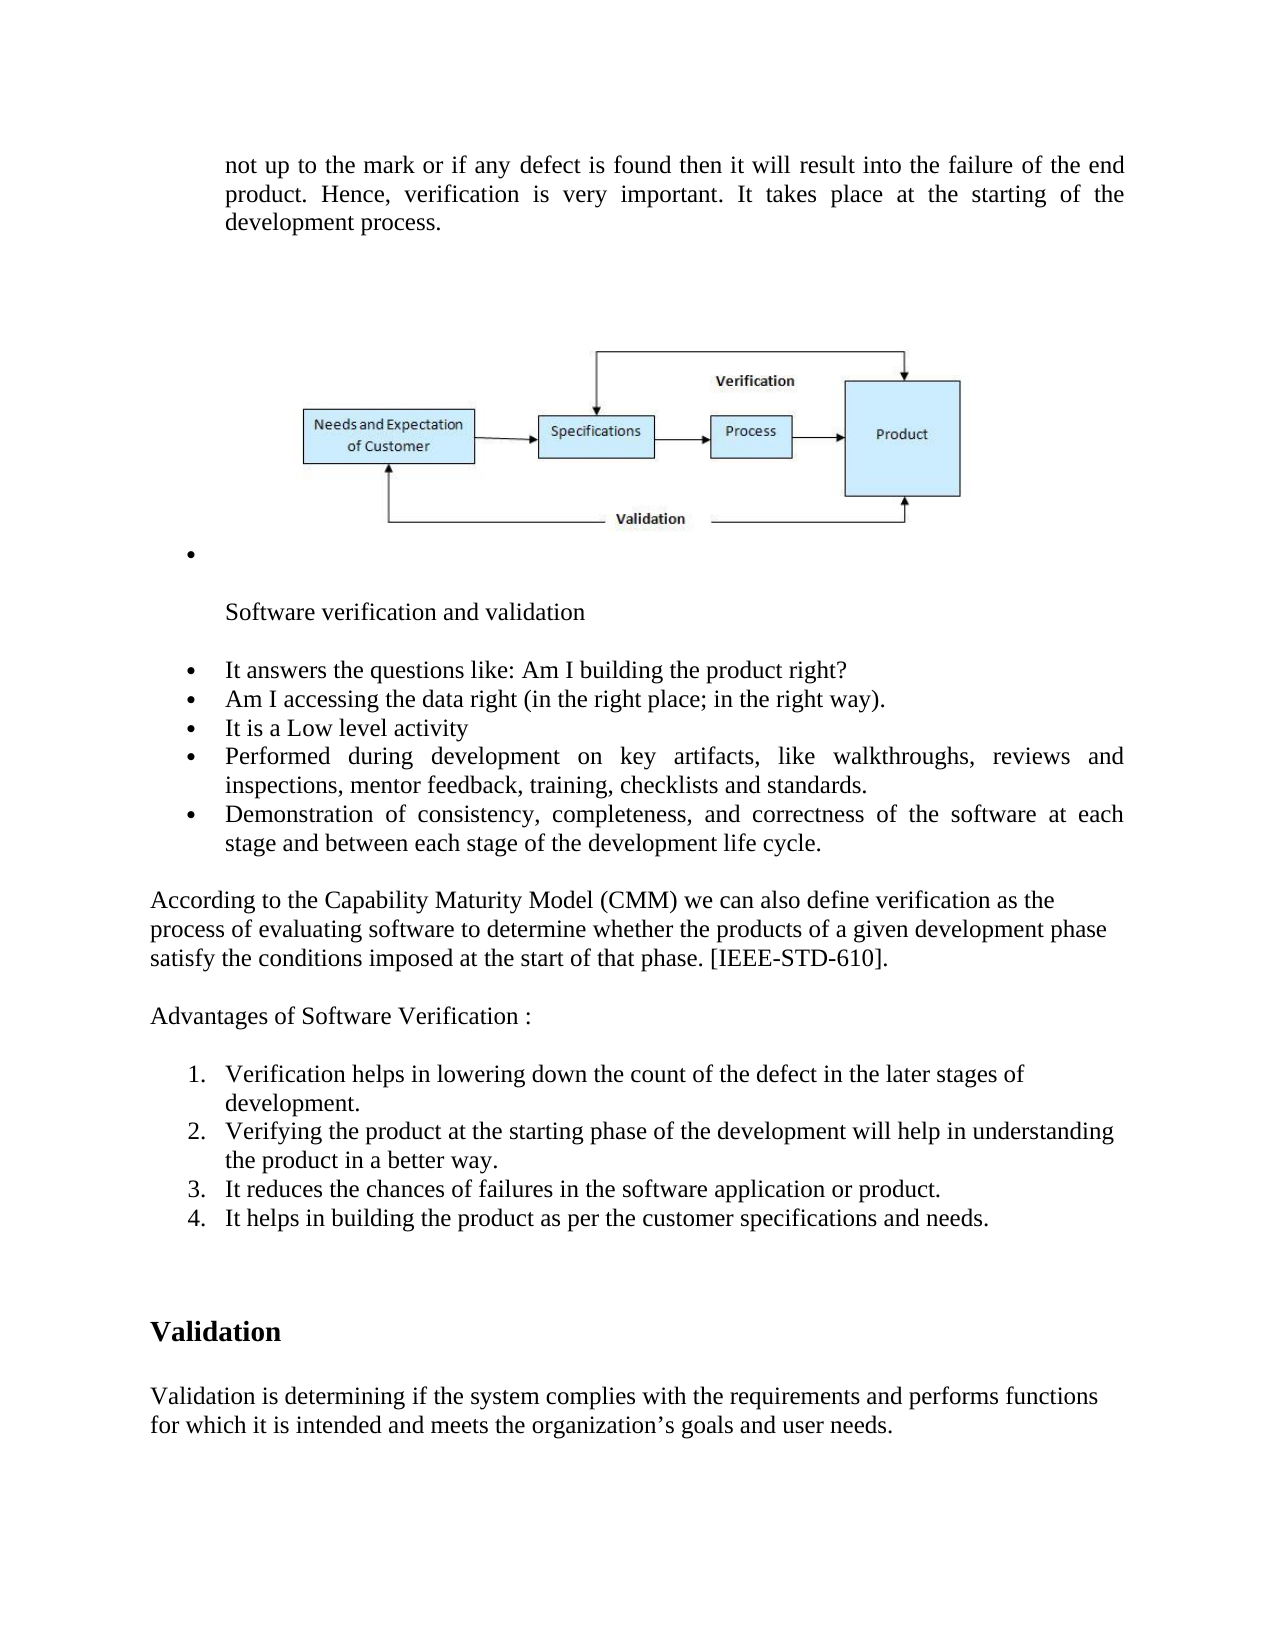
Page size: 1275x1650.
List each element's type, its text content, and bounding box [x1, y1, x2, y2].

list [187, 150, 1125, 236]
list It answers the questions like: Am I building the product right? [187, 655, 1125, 684]
picture [225, 323, 1044, 563]
list Verification helps in lowering down the count of the defect in the later stages of development. [187, 1059, 1125, 1116]
text Software verification and validation [225, 597, 1125, 626]
text Validation is determining if the system complies with the requirements and performs functions for which it is intended and meets the organization’s goals and user needs. [150, 1381, 1125, 1439]
text According to the Capability Maturity Model (CMM) we can also define verification as the process of evaluating software to determine whether the products of a given development phase satisfy the conditions imposed at the start of that phase. [IEEE-STD-610]. [150, 886, 1125, 972]
list Am I accessing the data right (in the right place; in the right way). [187, 684, 1125, 713]
list Performed during development on key artifacts, like walkthroughs, reviews and inspections, mentor feedback, training, checklists and standards. [187, 741, 1125, 799]
list Verifying the product at the starting phase of the development will help in understanding the product in a better way. [187, 1116, 1125, 1174]
list It is a Low level activity [187, 713, 1125, 741]
list It reduces the chances of failures in the software application or product. [187, 1174, 1125, 1203]
list Demonstration of consistency, completeness, and correctness of the software at each stage and between each stage of the development life cycle. [187, 799, 1125, 856]
text Advantages of Software Verification : [150, 1001, 1125, 1030]
text Validation [150, 1314, 1125, 1347]
list It helps in building the product as per the customer specifications and needs. [187, 1203, 1125, 1231]
